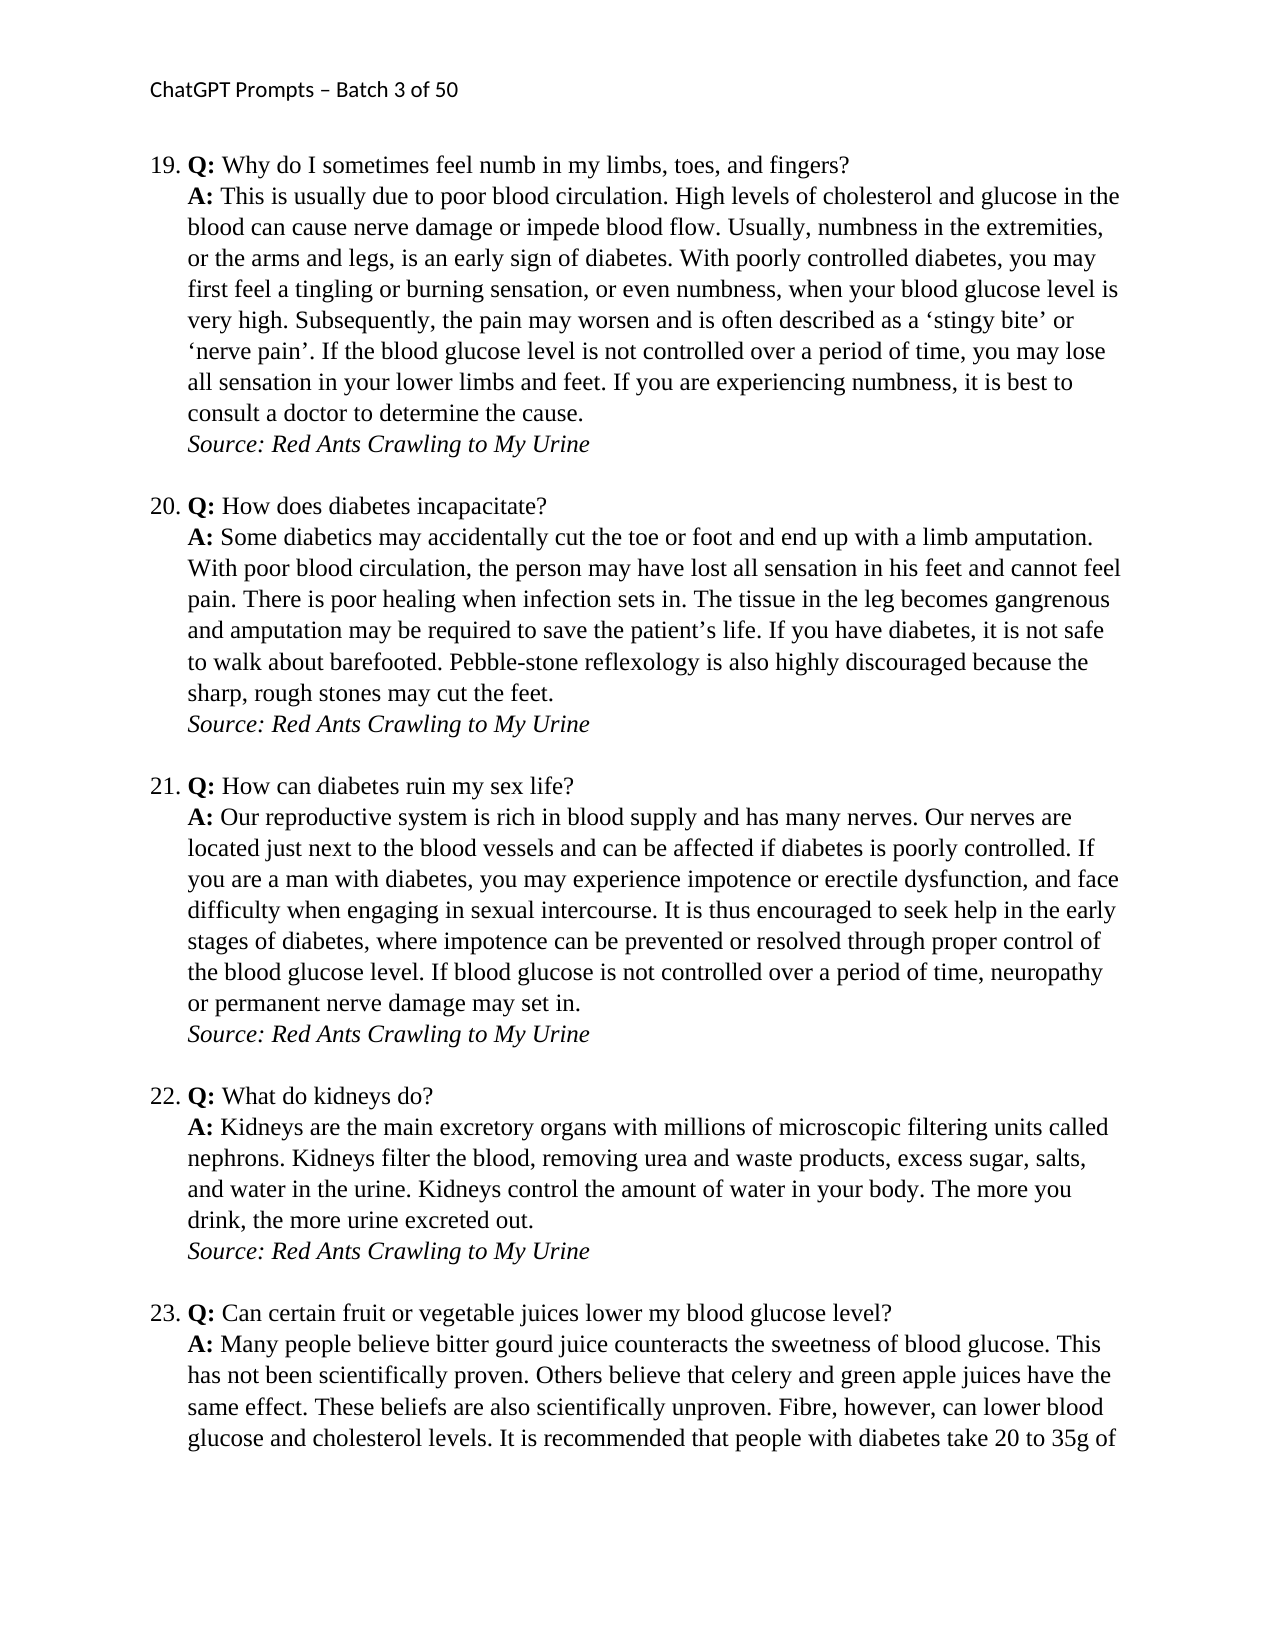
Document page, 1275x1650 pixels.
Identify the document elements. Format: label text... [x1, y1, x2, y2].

list Q: How does diabetes incapacitate? A: Some diabetics may accidentally cut the toe or foot and end up with a limb amputation. With poor blood circulation, the person may have lost all sensation in his feet and cannot feel pain. There is poor healing when infection sets in. The tissue in the leg becomes gangrenous and amputation may be required to save the patient’s life. If you have diabetes, it is not safe to walk about barefooted. Pebble-stone reflexology is also highly discouraged because the sharp, rough stones may cut the feet. Source: Red Ants Crawling to My Urine [150, 491, 1125, 737]
list Q: What do kidneys do? A: Kidneys are the main excretory organs with millions of microscopic filtering units called nephrons. Kidneys filter the blood, removing urea and waste products, excess sugar, salts, and water in the urine. Kidneys control the amount of water in your body. The more you drink, the more urine excreted out. Source: Red Ants Crawling to My Urine [150, 1081, 1125, 1265]
list Q: Why do I sometimes feel numb in my limbs, toes, and fingers? A: This is usually due to poor blood circulation. High levels of cholesterol and glucose in the blood can cause nerve damage or impede blood flow. Usually, numbness in the extremities, or the arms and legs, is an early sign of diabetes. With poorly controlled diabetes, you may first feel a tingling or burning sensation, or even numbness, when your blood glucose level is very high. Subsequently, the pain may worsen and is often described as a ‘stingy bite’ or ‘nerve pain’. If the blood glucose level is not controlled over a period of time, you may lose all sensation in your lower limbs and feet. If you are experiencing numbness, it is best to consult a doctor to determine the cause. Source: Red Ants Crawling to My Urine [150, 150, 1125, 458]
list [150, 1298, 1125, 1451]
list Q: How can diabetes ruin my sex life? A: Our reproductive system is rich in blood supply and has many nerves. Our nerves are located just next to the blood vessels and can be affected if diabetes is poorly controlled. If you are a man with diabetes, you may experience impotence or erectile dysfunction, and face difficulty when engaging in sexual intercourse. It is thus encouraged to seek help in the early stages of diabetes, where impotence can be prevented or resolved through proper control of the blood glucose level. If blood glucose is not controlled over a period of time, neuropathy or permanent nerve damage may set in. Source: Red Ants Crawling to My Urine [150, 771, 1125, 1048]
